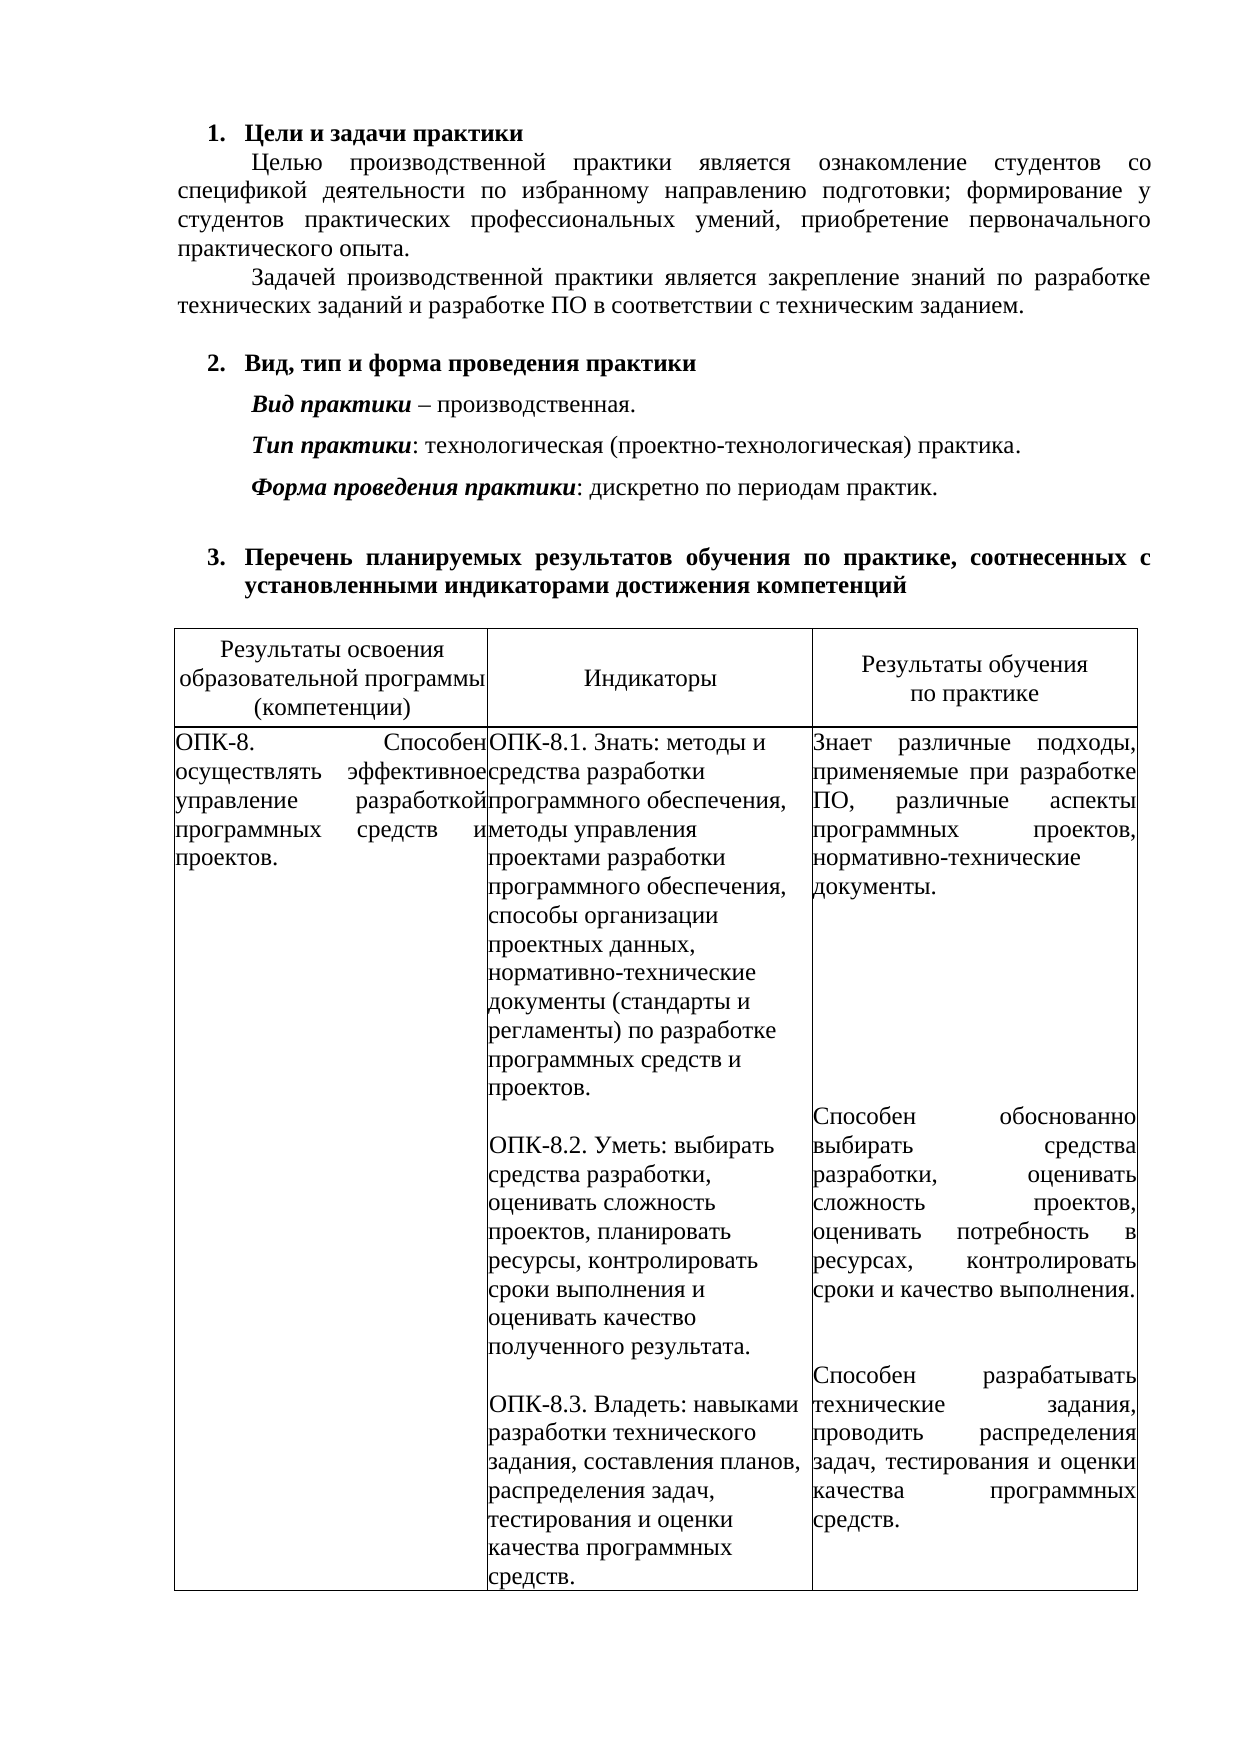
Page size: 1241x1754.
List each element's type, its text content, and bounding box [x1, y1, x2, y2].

text Форма проведения практики: дискретно по периодам практик. [177, 472, 1152, 501]
table_cell ОПК-8.1. Знать: методы и средства разработки программного обеспечения, методы управления проектами разработки программного обеспечения, способы организации проектных данных, нормативно-технические документы (стандарты и регламенты) по разработке программных средств и проектов. ОПК-8.2. Уметь: выбирать средства разработки, оценивать сложность проектов, планировать ресурсы, контролировать сроки выполнения и оценивать качество полученного результата. ОПК-8.3. Владеть: навыками разработки технического задания, составления планов, распределения задач, тестирования и оценки качества программных средств. [488, 728, 812, 1590]
table_header Индикаторы [488, 629, 812, 726]
table_cell Знает различные подходы, применяемые при разработке ПО, различные аспекты программных проектов, нормативно-технические документы. Способен обоснованно выбирать средства разработки, оценивать сложность проектов, оценивать потребность в ресурсах, контролировать сроки и качество выполнения. Способен разрабатывать технические задания, проводить распределения задач, тестирования и оценки качества программных средств. [813, 728, 1137, 1590]
table_header Результаты освоения образовательной программы (компетенции) [175, 629, 487, 726]
table_header Результаты обучения по практике [813, 629, 1137, 726]
text Задачей производственной практики является закрепление знаний по разработке технических заданий и разработке ПО в соответствии с техническим заданием. [177, 262, 1152, 319]
subtitle Вид, тип и форма проведения практики [207, 348, 1152, 377]
text Целью производственной практики является ознакомление студентов со спецификой деятельности по избранному направлению подготовки; формирование у студентов практических профессиональных умений, приобретение первоначального практического опыта. [177, 147, 1152, 262]
text Тип практики: технологическая (проектно-технологическая) практика. [177, 431, 1152, 459]
text Вид практики – производственная. [177, 389, 1152, 418]
subtitle Цели и задачи практики [207, 118, 1152, 147]
table_cell ОПК-8. Способен осуществлять эффективное управление разработкой программных средств и проектов. [175, 728, 487, 1590]
subtitle Перечень планируемых результатов обучения по практике, соотнесенных с установленными индикаторами достижения компетенций [207, 542, 1152, 599]
